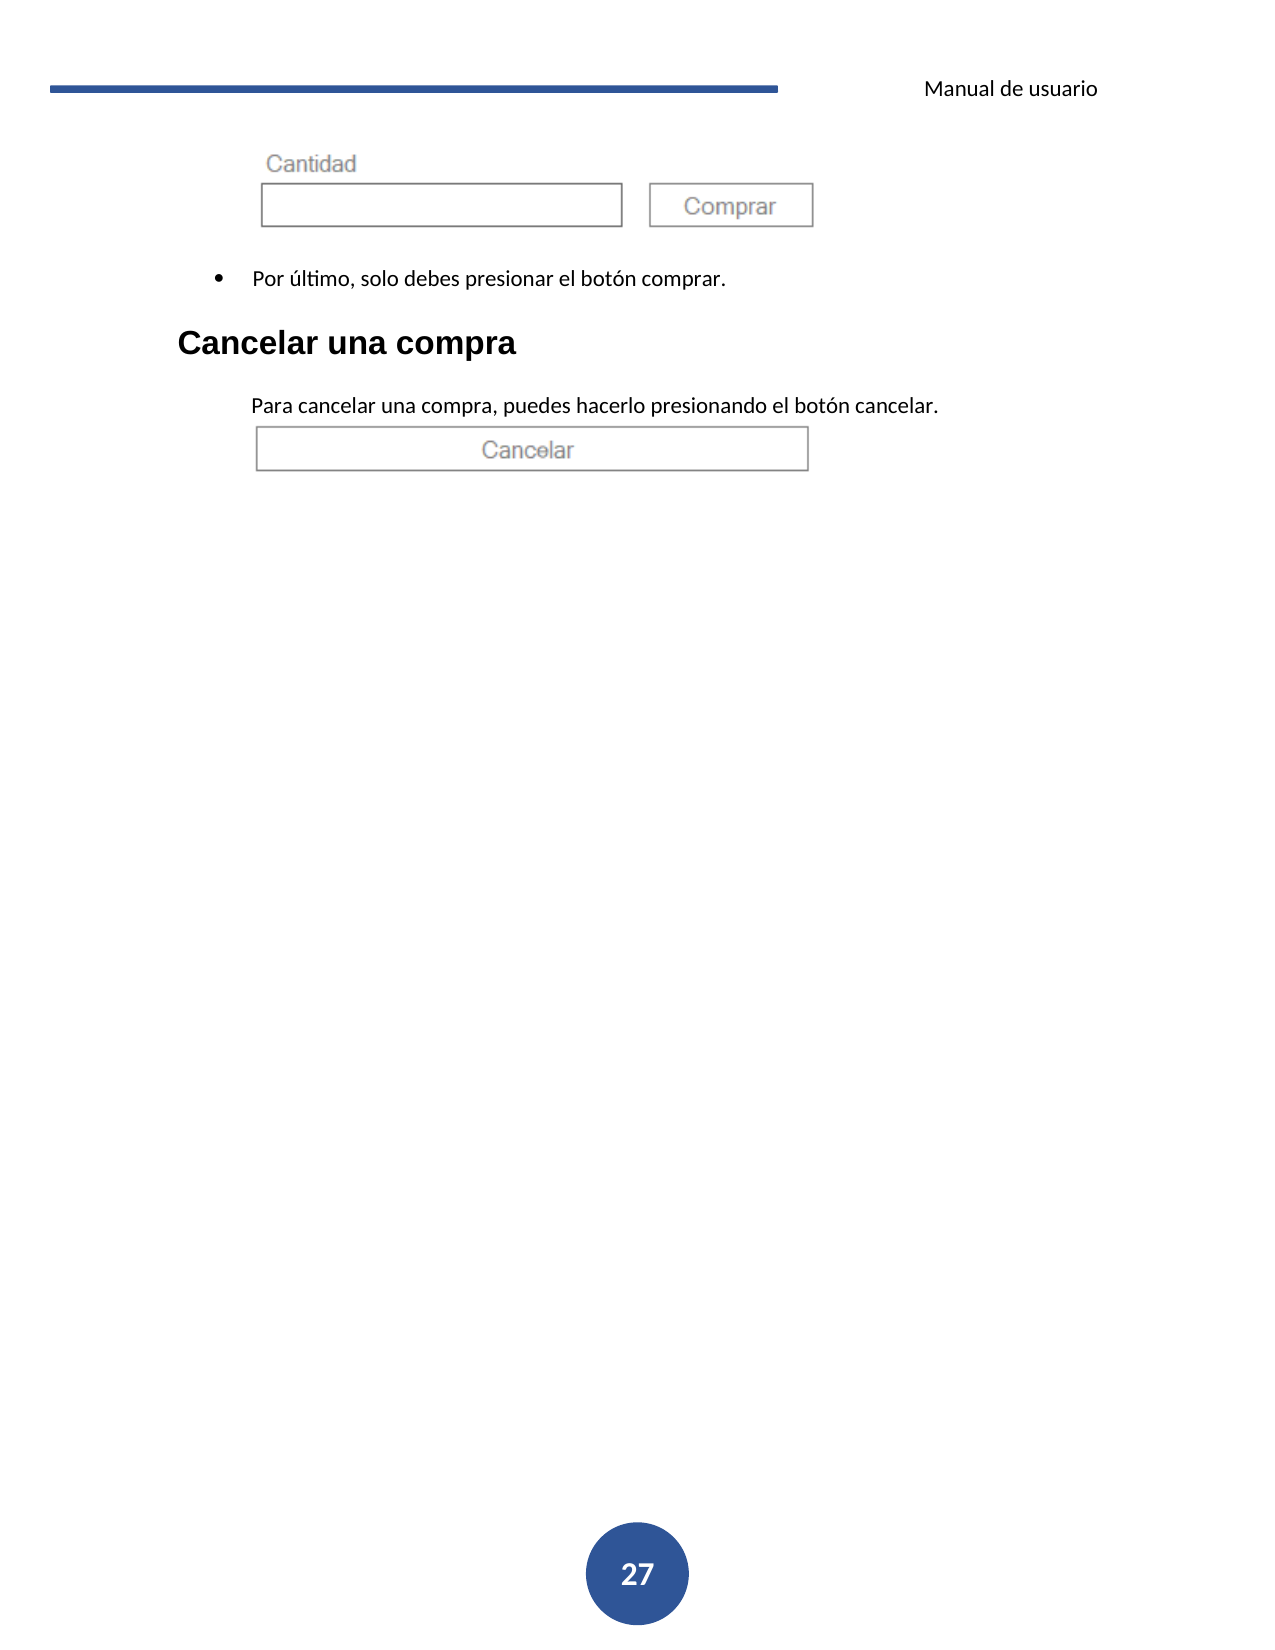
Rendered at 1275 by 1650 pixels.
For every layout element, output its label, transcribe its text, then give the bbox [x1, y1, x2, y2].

list Por último, solo debes presionar el botón comprar. [215, 264, 1098, 292]
subtitle Cancelar una compra [177, 323, 1098, 362]
picture [251, 421, 820, 478]
picture [252, 147, 831, 262]
